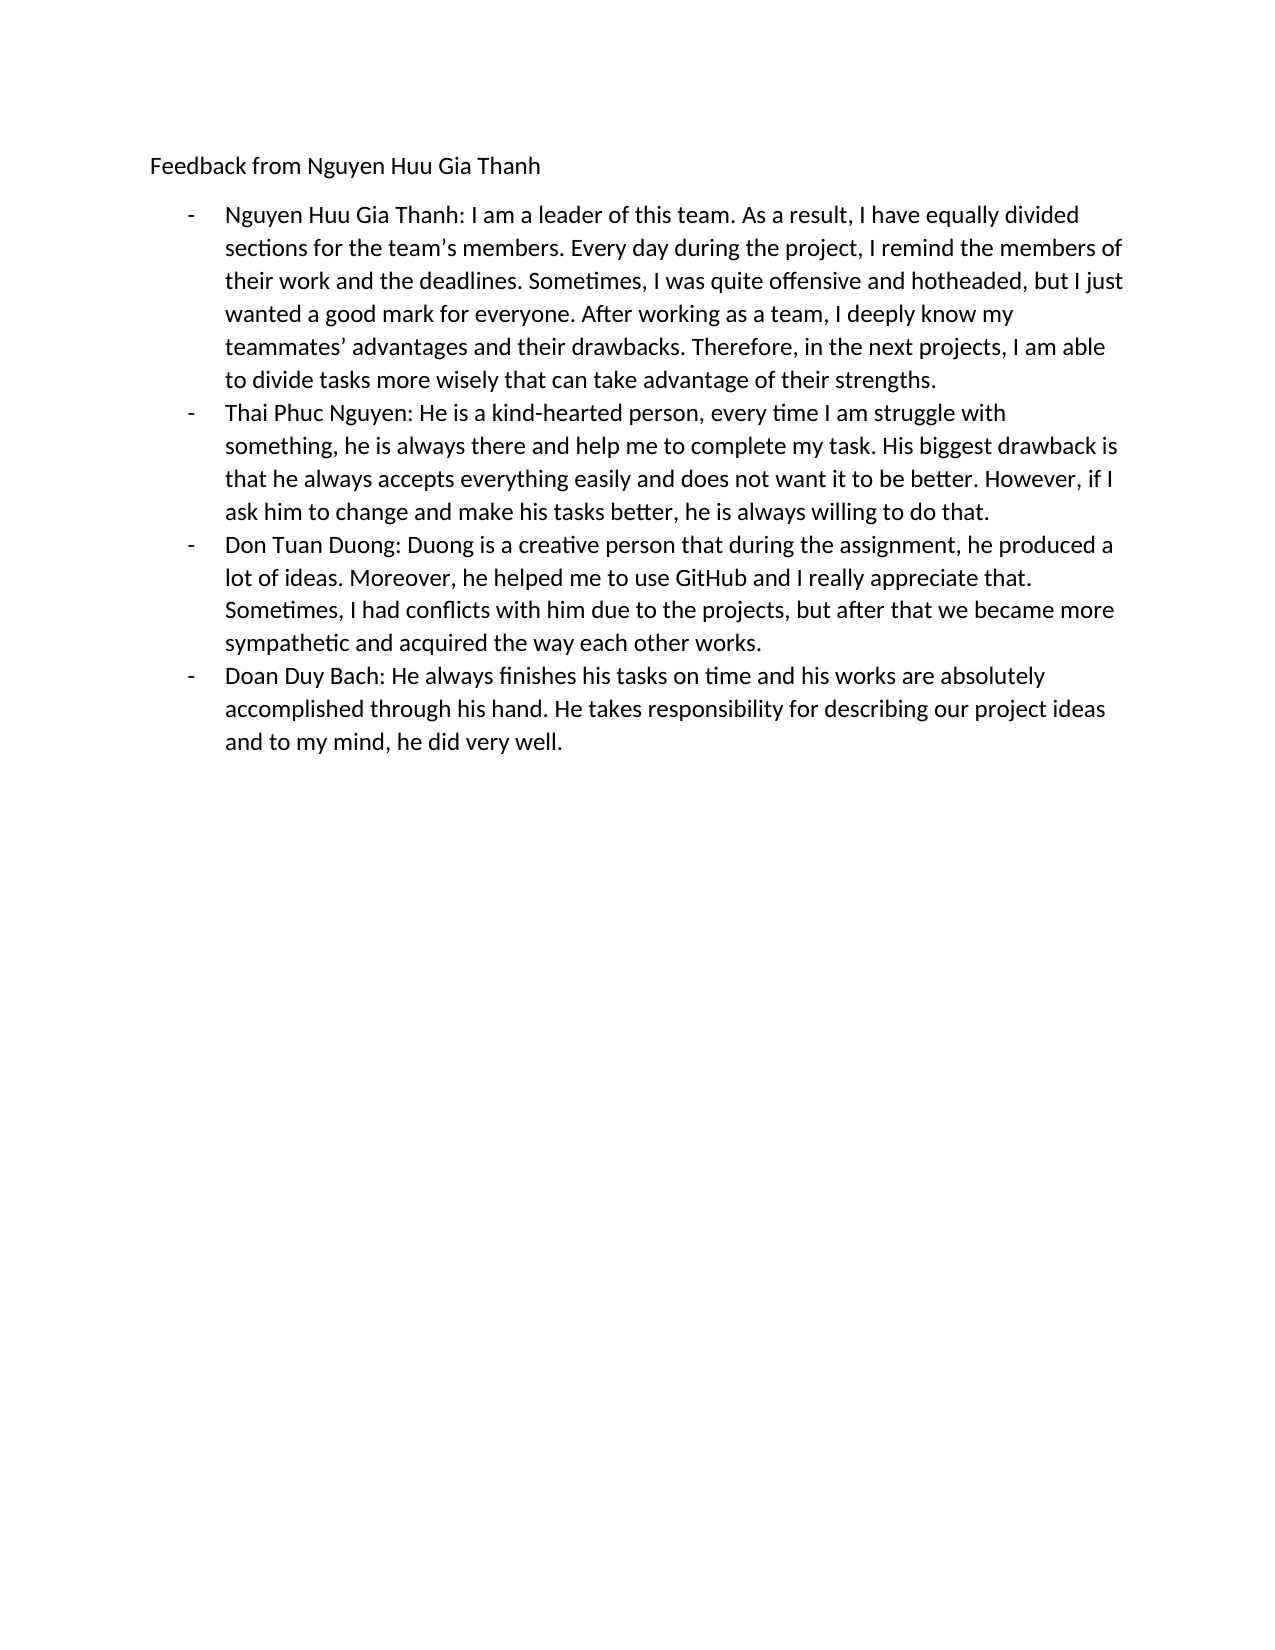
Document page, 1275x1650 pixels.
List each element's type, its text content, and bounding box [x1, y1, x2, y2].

list Doan Duy Bach: He always finishes his tasks on time and his works are absolutely accomplished through his hand. He takes responsibility for describing our project ideas and to my mind, he did very well. [187, 660, 1125, 757]
list Don Tuan Duong: Duong is a creative person that during the assignment, he produced a lot of ideas. Moreover, he helped me to use GitHub and I really appreciate that. Sometimes, I had conflicts with him due to the projects, but after that we became more sympathetic and acquired the way each other works. [187, 529, 1125, 658]
list Nguyen Huu Gia Thanh: I am a leader of this team. As a result, I have equally divided sections for the team’s members. Every day during the project, I remind the members of their work and the deadlines. Sometimes, I was quite offensive and hotheaded, but I just wanted a good mark for everyone. After working as a team, I deeply know my teammates’ advantages and their drawbacks. Therefore, in the next projects, I am able to divide tasks more wisely that can take advantage of their strengths. [187, 199, 1125, 395]
text Feedback from Nguyen Huu Gia Thanh [150, 150, 1125, 181]
list Thai Phuc Nguyen: He is a kind-hearted person, every time I am struggle with something, he is always there and help me to complete my task. His biggest drawback is that he always accepts everything easily and does not want it to be better. However, if I ask him to change and make his tasks better, he is always willing to do that. [187, 397, 1125, 526]
